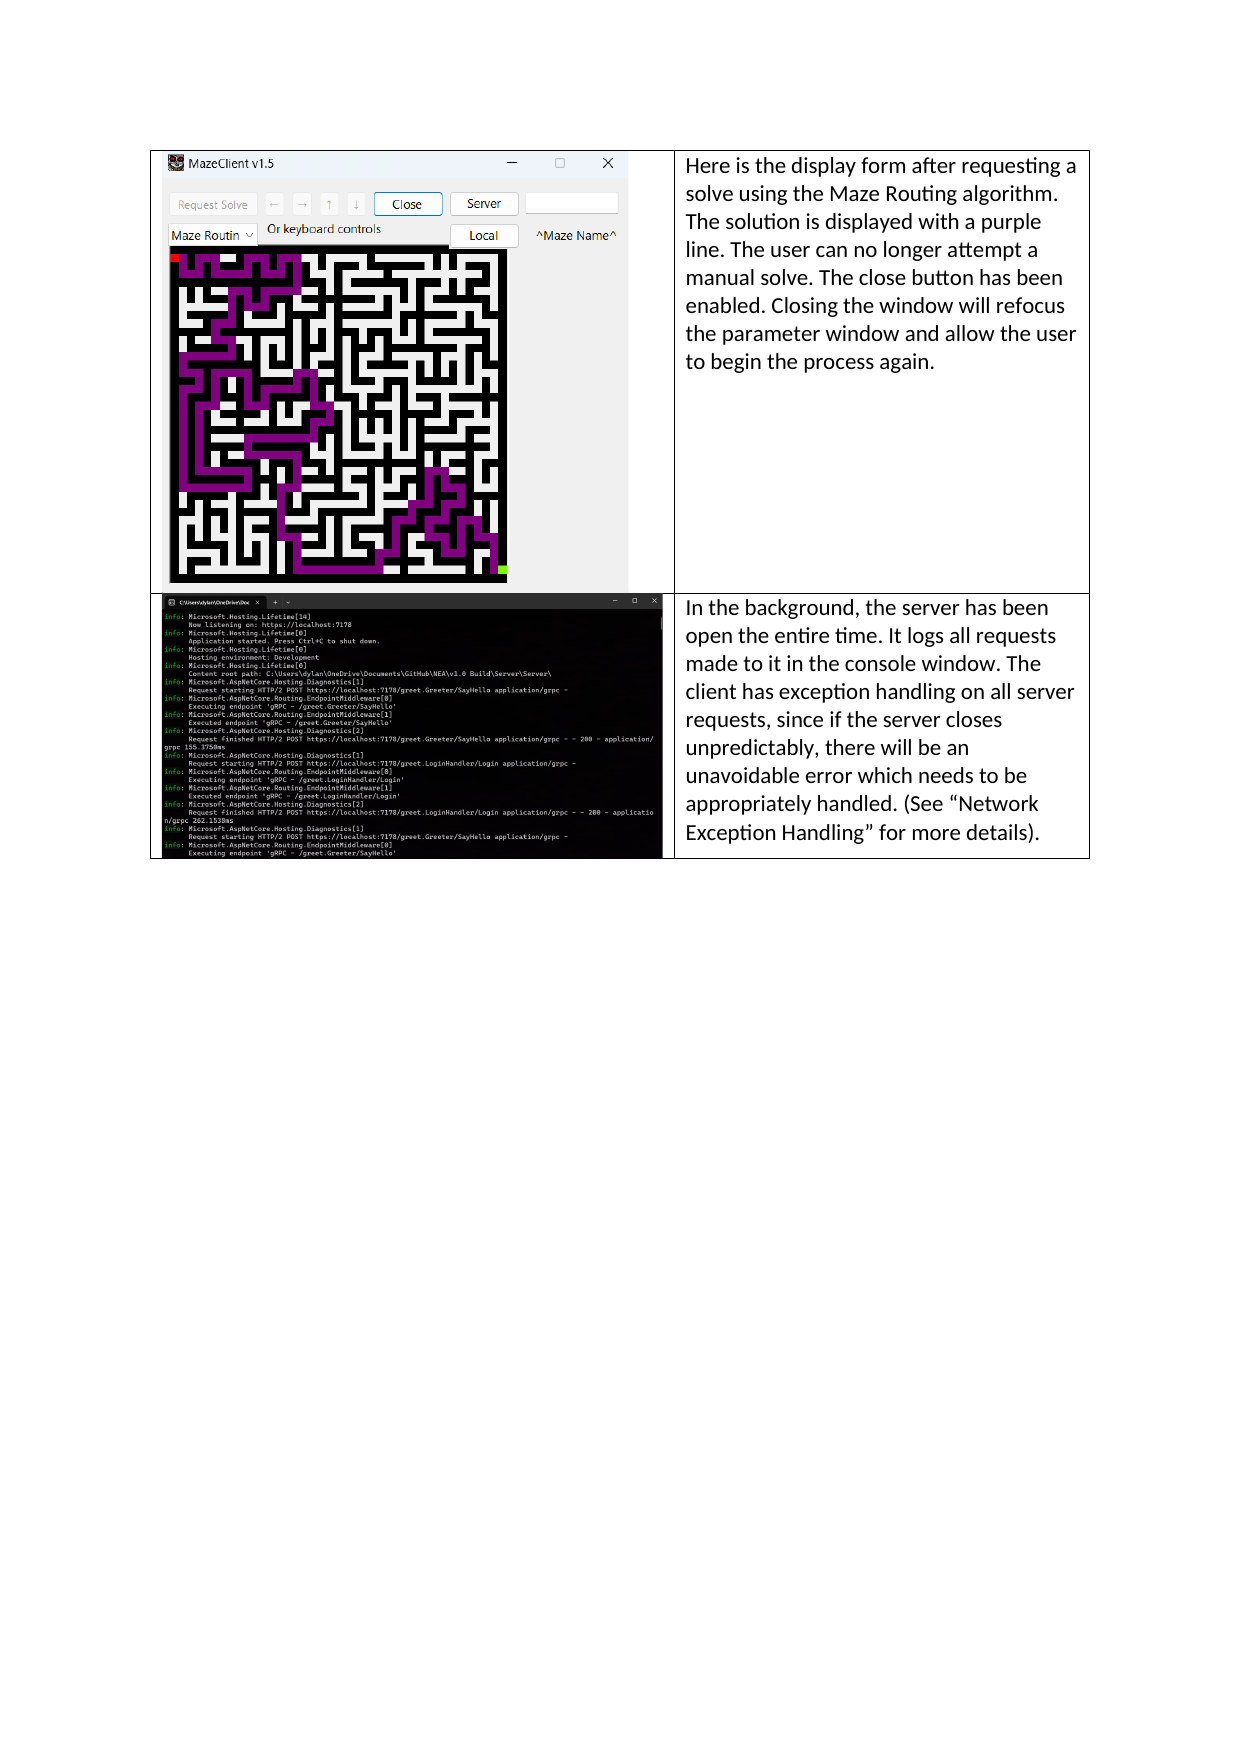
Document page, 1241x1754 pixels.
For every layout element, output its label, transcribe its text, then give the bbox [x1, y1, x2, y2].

table_cell In the background, the server has been open the entire time. It logs all requests made to it in the console window. The client has exception handling on all server requests, since if the server closes unpredictably, there will be an unavoidable error which needs to be appropriately handled. (See “Network Exception Handling” for more details). [675, 594, 1089, 858]
table_cell [151, 594, 161, 858]
table_cell [629, 151, 674, 592]
table_cell [151, 151, 161, 592]
table_cell [663, 594, 674, 858]
picture [161, 151, 663, 858]
table_cell Here is the display form after requesting a solve using the Maze Routing algorithm. The solution is displayed with a purple line. The user can no longer attempt a manual solve. The close button has been enabled. Closing the window will refocus the parameter window and allow the user to begin the process again. [675, 151, 1089, 592]
